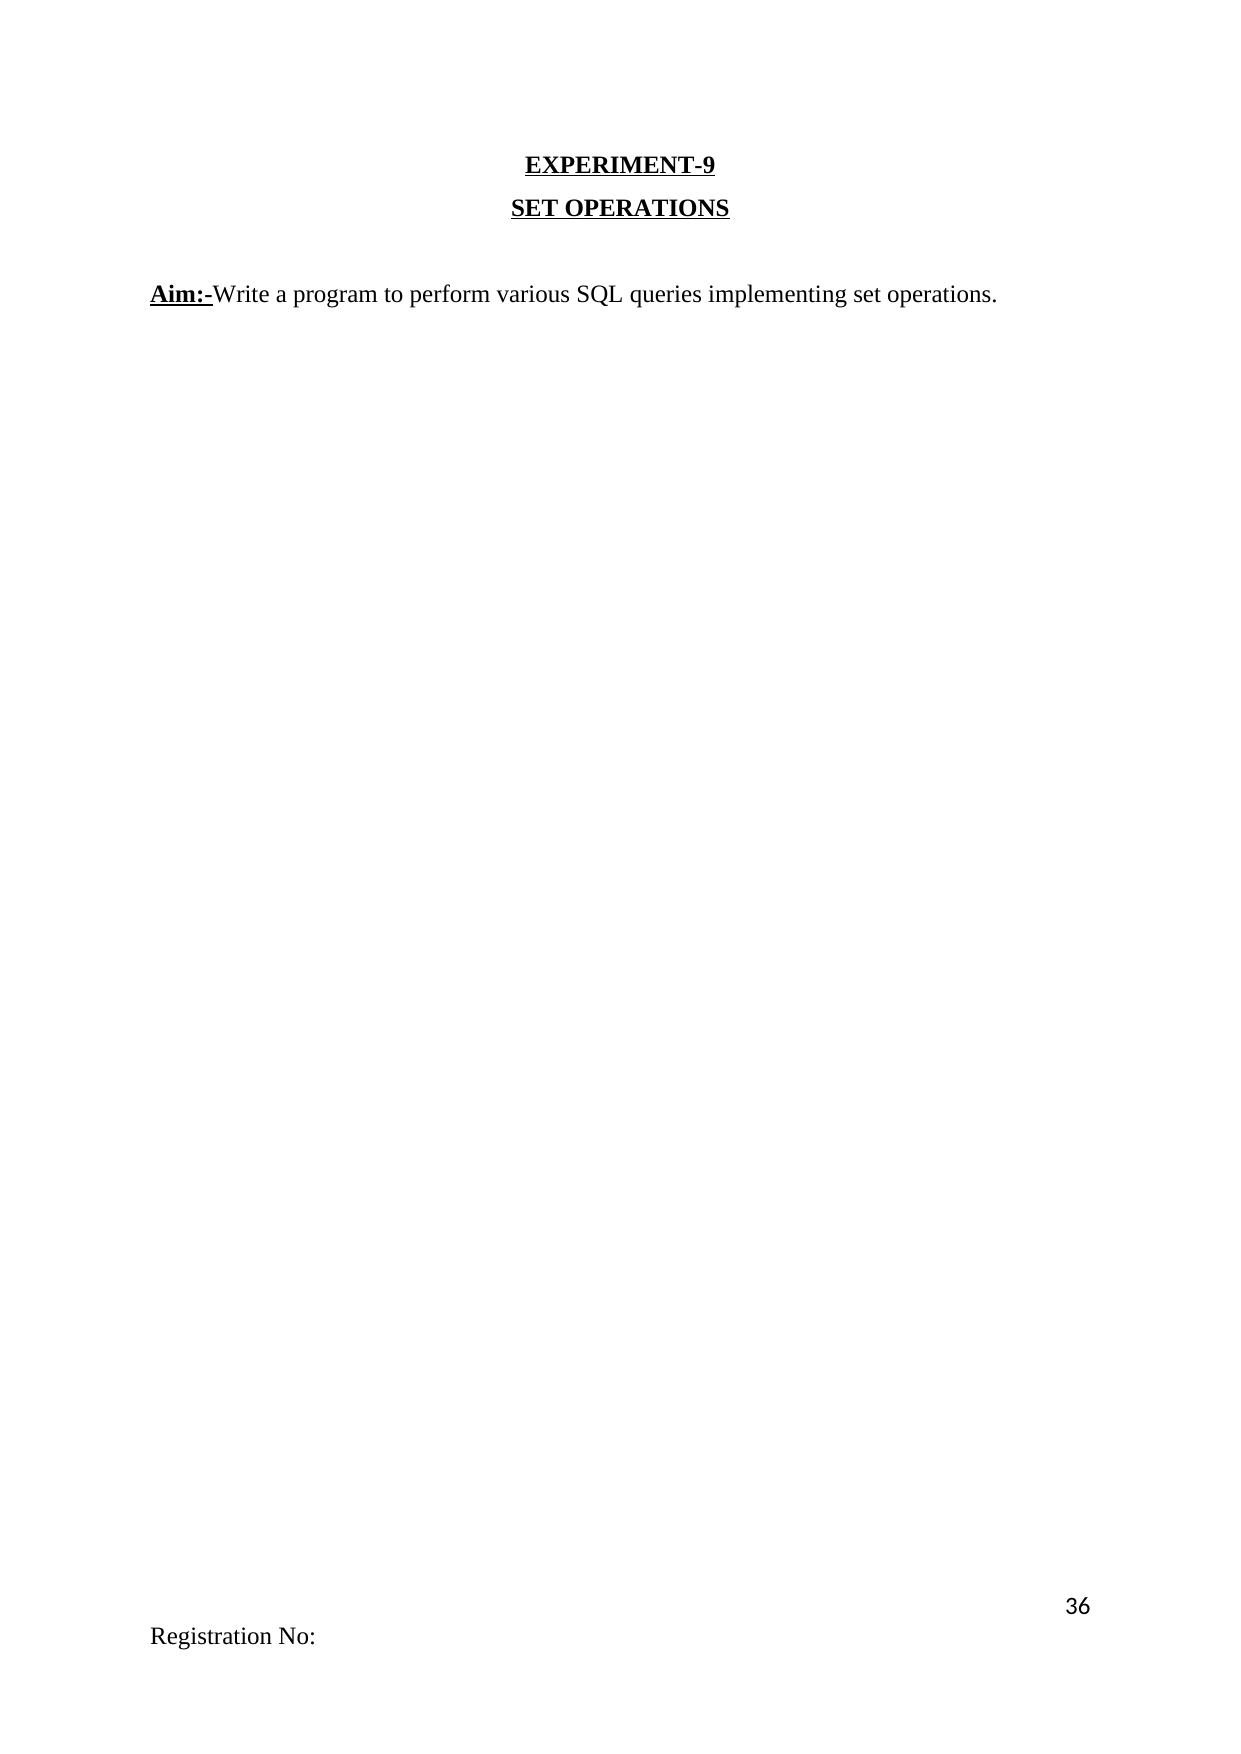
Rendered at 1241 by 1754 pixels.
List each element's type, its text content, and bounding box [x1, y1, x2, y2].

text Aim:-Write a program to perform various SQL queries implementing set operations. [150, 279, 1090, 308]
text SET OPERATIONS [150, 193, 1090, 222]
text EXPERIMENT-9 [150, 150, 1090, 179]
